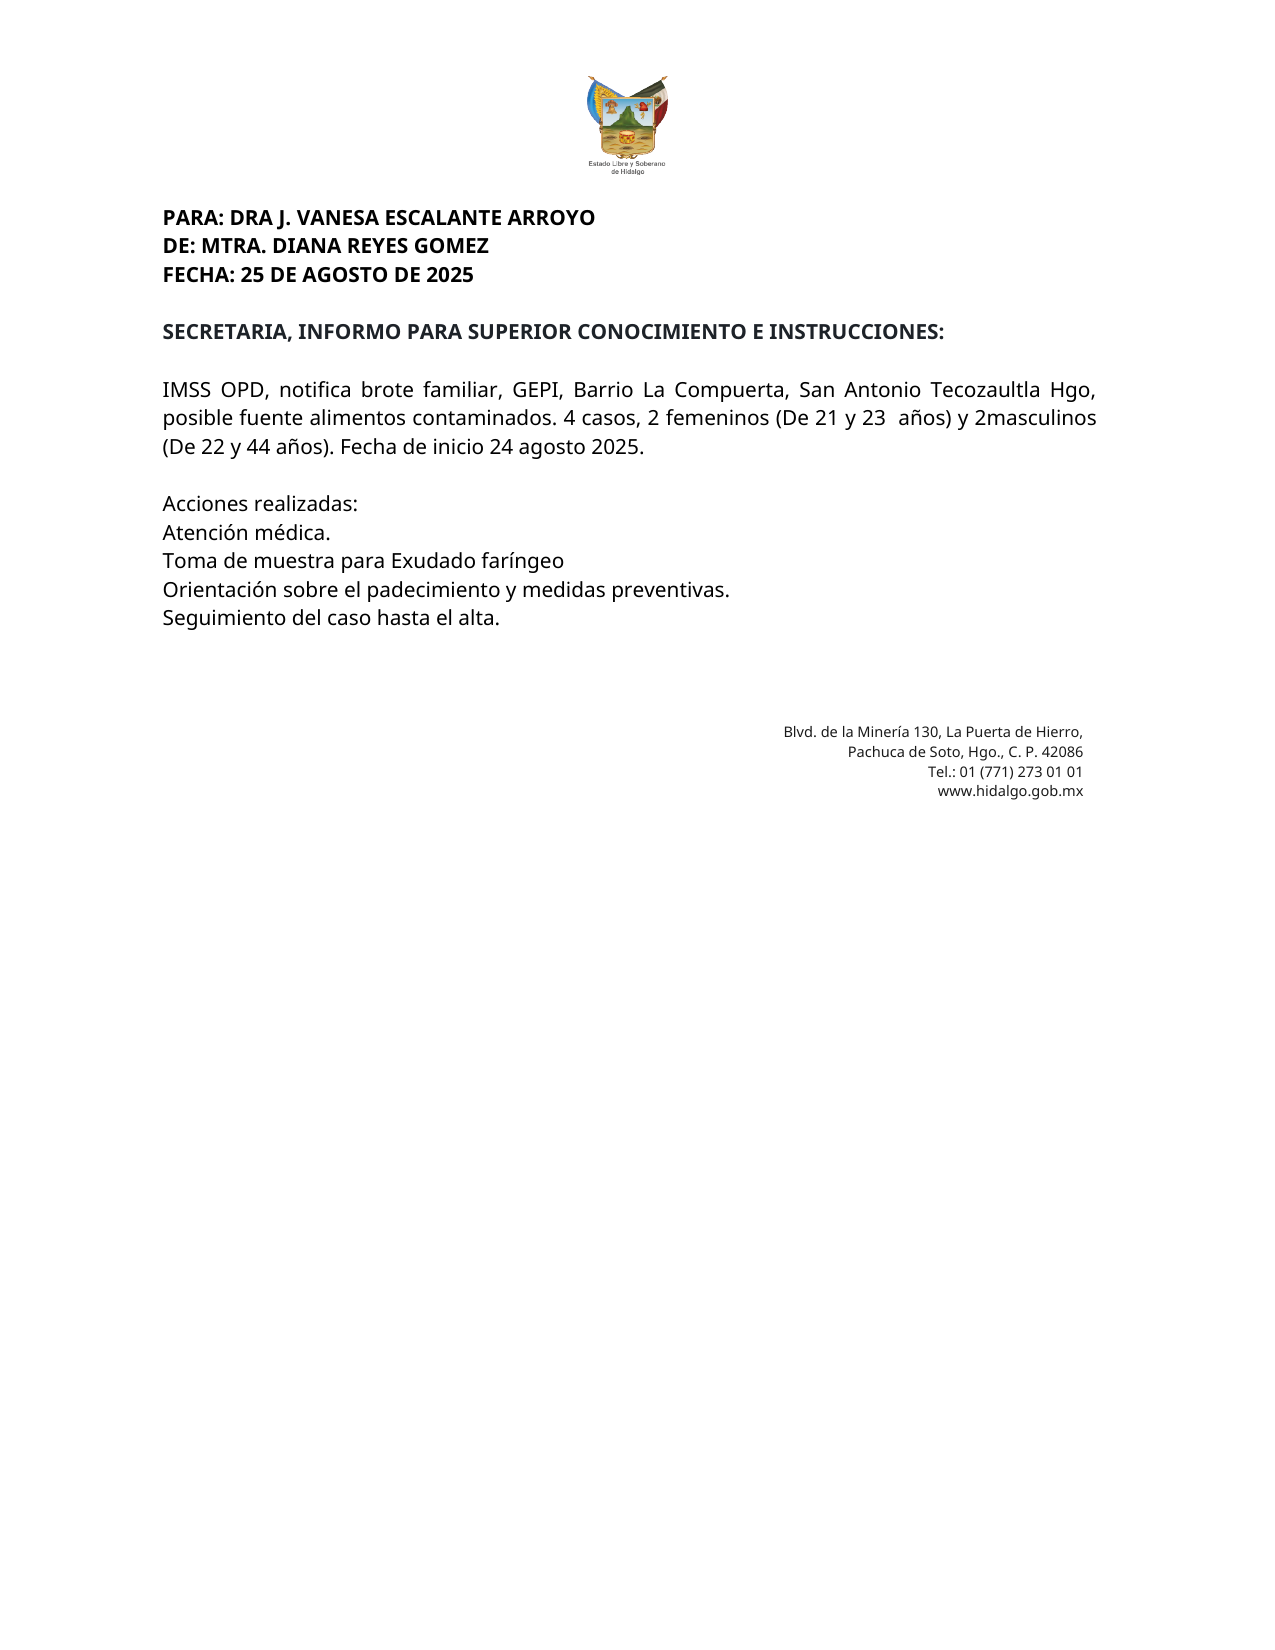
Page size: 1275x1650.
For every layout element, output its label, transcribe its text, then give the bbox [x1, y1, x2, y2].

text Atención médica. [162, 518, 1098, 546]
text PARA: DRA J. VANESA ESCALANTE ARROYO [162, 203, 1098, 231]
text Toma de muestra para Exudado faríngeo [162, 546, 1098, 575]
text SECRETARIA, INFORMO PARA SUPERIOR CONOCIMIENTO E INSTRUCCIONES: [162, 317, 1098, 346]
text IMSS OPD, notifica brote familiar, GEPI, Barrio La Compuerta, San Antonio Tecozaultla Hgo, posible fuente alimentos contaminados. 4 casos, 2 femeninos (De 21 y 23 años) y 2masculinos (De 22 y 44 años). Fecha de inicio 24 agosto 2025. [162, 375, 1098, 460]
text Orientación sobre el padecimiento y medidas preventivas. [162, 575, 1098, 603]
text DE: MTRA. DIANA REYES GOMEZ [162, 231, 1098, 260]
text Seguimiento del caso hasta el alta. [162, 603, 1098, 632]
text Acciones realizadas: [162, 489, 1098, 518]
picture [582, 73, 670, 175]
text FECHA: 25 DE AGOSTO DE 2025 [162, 260, 1098, 288]
